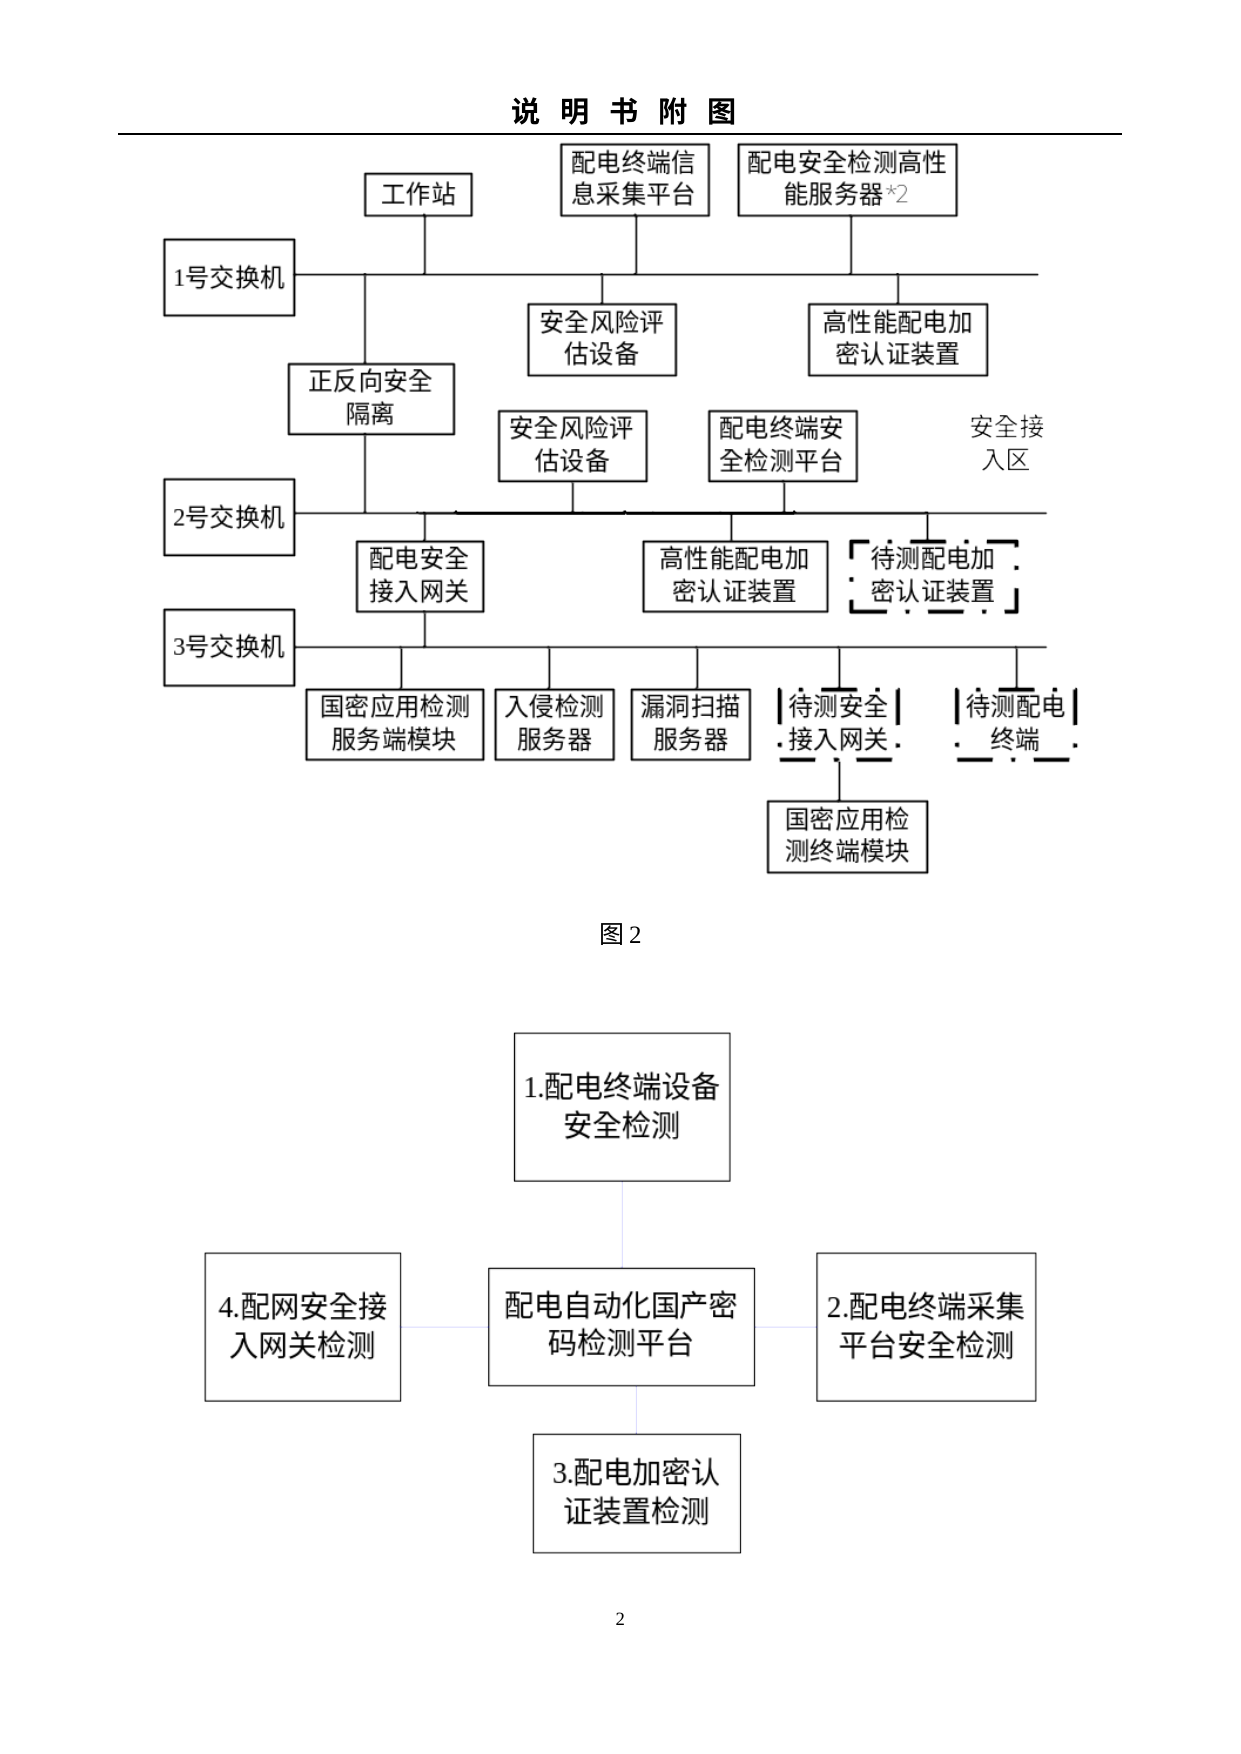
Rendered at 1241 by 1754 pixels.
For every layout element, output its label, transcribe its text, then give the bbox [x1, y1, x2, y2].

text 图2 [118, 900, 1122, 965]
